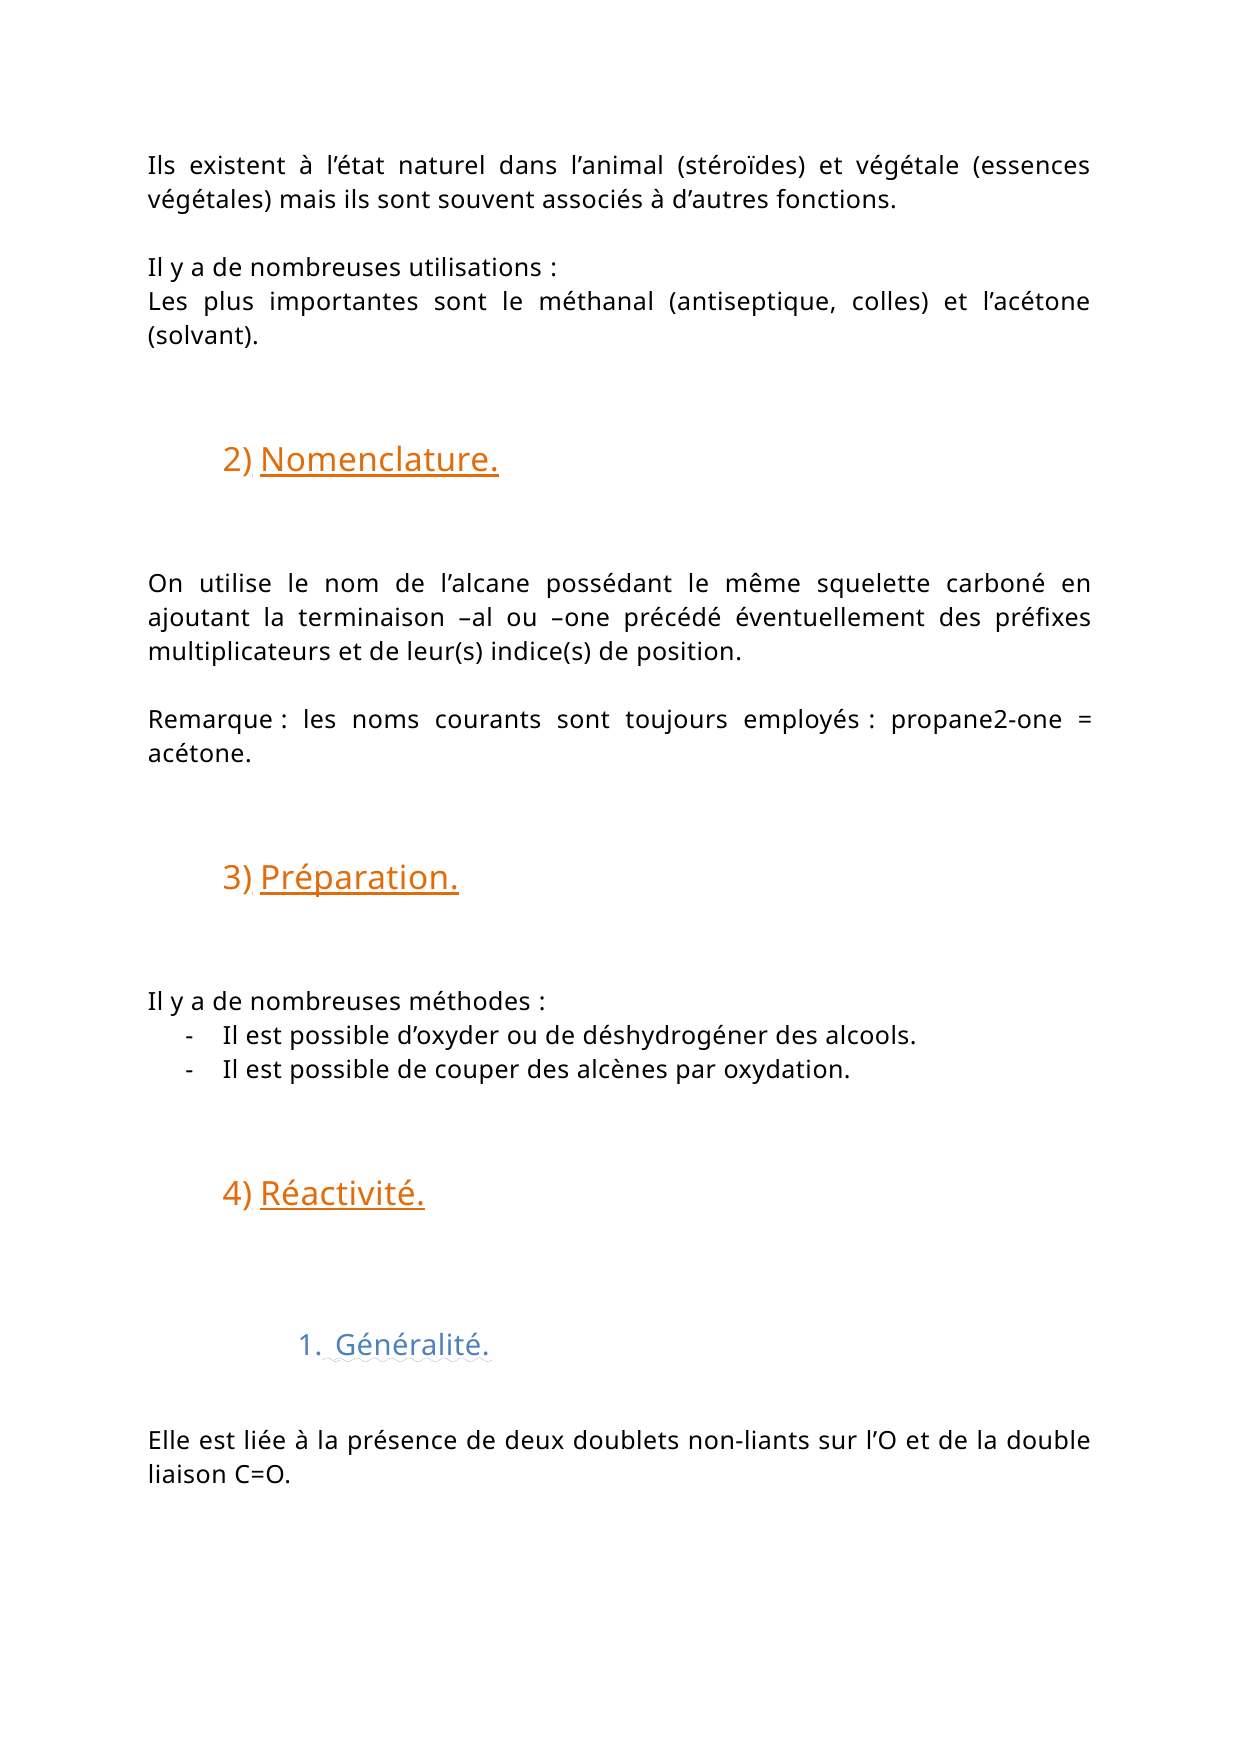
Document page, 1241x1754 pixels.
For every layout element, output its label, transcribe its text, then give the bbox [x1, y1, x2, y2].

text Il y a de nombreuses utilisations : [148, 250, 1093, 284]
text Remarque : les noms courants sont toujours employés : propane2-one = acétone. [148, 702, 1093, 770]
text Il y a de nombreuses méthodes : [148, 983, 1093, 1017]
subtitle Généralité. [297, 1324, 1093, 1364]
subtitle Préparation. [222, 854, 1093, 899]
list Il est possible d’oxyder ou de déshydrogéner des alcools. [185, 1017, 1093, 1052]
subtitle Réactivité. [222, 1170, 1093, 1215]
subtitle Nomenclature. [222, 436, 1093, 481]
text Elle est liée à la présence de deux doublets non-liants sur l’O et de la double liaison C=O. [148, 1423, 1093, 1491]
text On utilise le nom de l’alcane possédant le même squelette carboné en ajoutant la terminaison –al ou –one précédé éventuellement des préfixes multiplicateurs et de leur(s) indice(s) de position. [148, 566, 1093, 668]
text Ils existent à l’état naturel dans l’animal (stéroïdes) et végétale (essences végétales) mais ils sont souvent associés à d’autres fonctions. [148, 148, 1093, 216]
list Il est possible de couper des alcènes par oxydation. [185, 1052, 1093, 1086]
text Les plus importantes sont le méthanal (antiseptique, colles) et l’acétone (solvant). [148, 284, 1093, 352]
